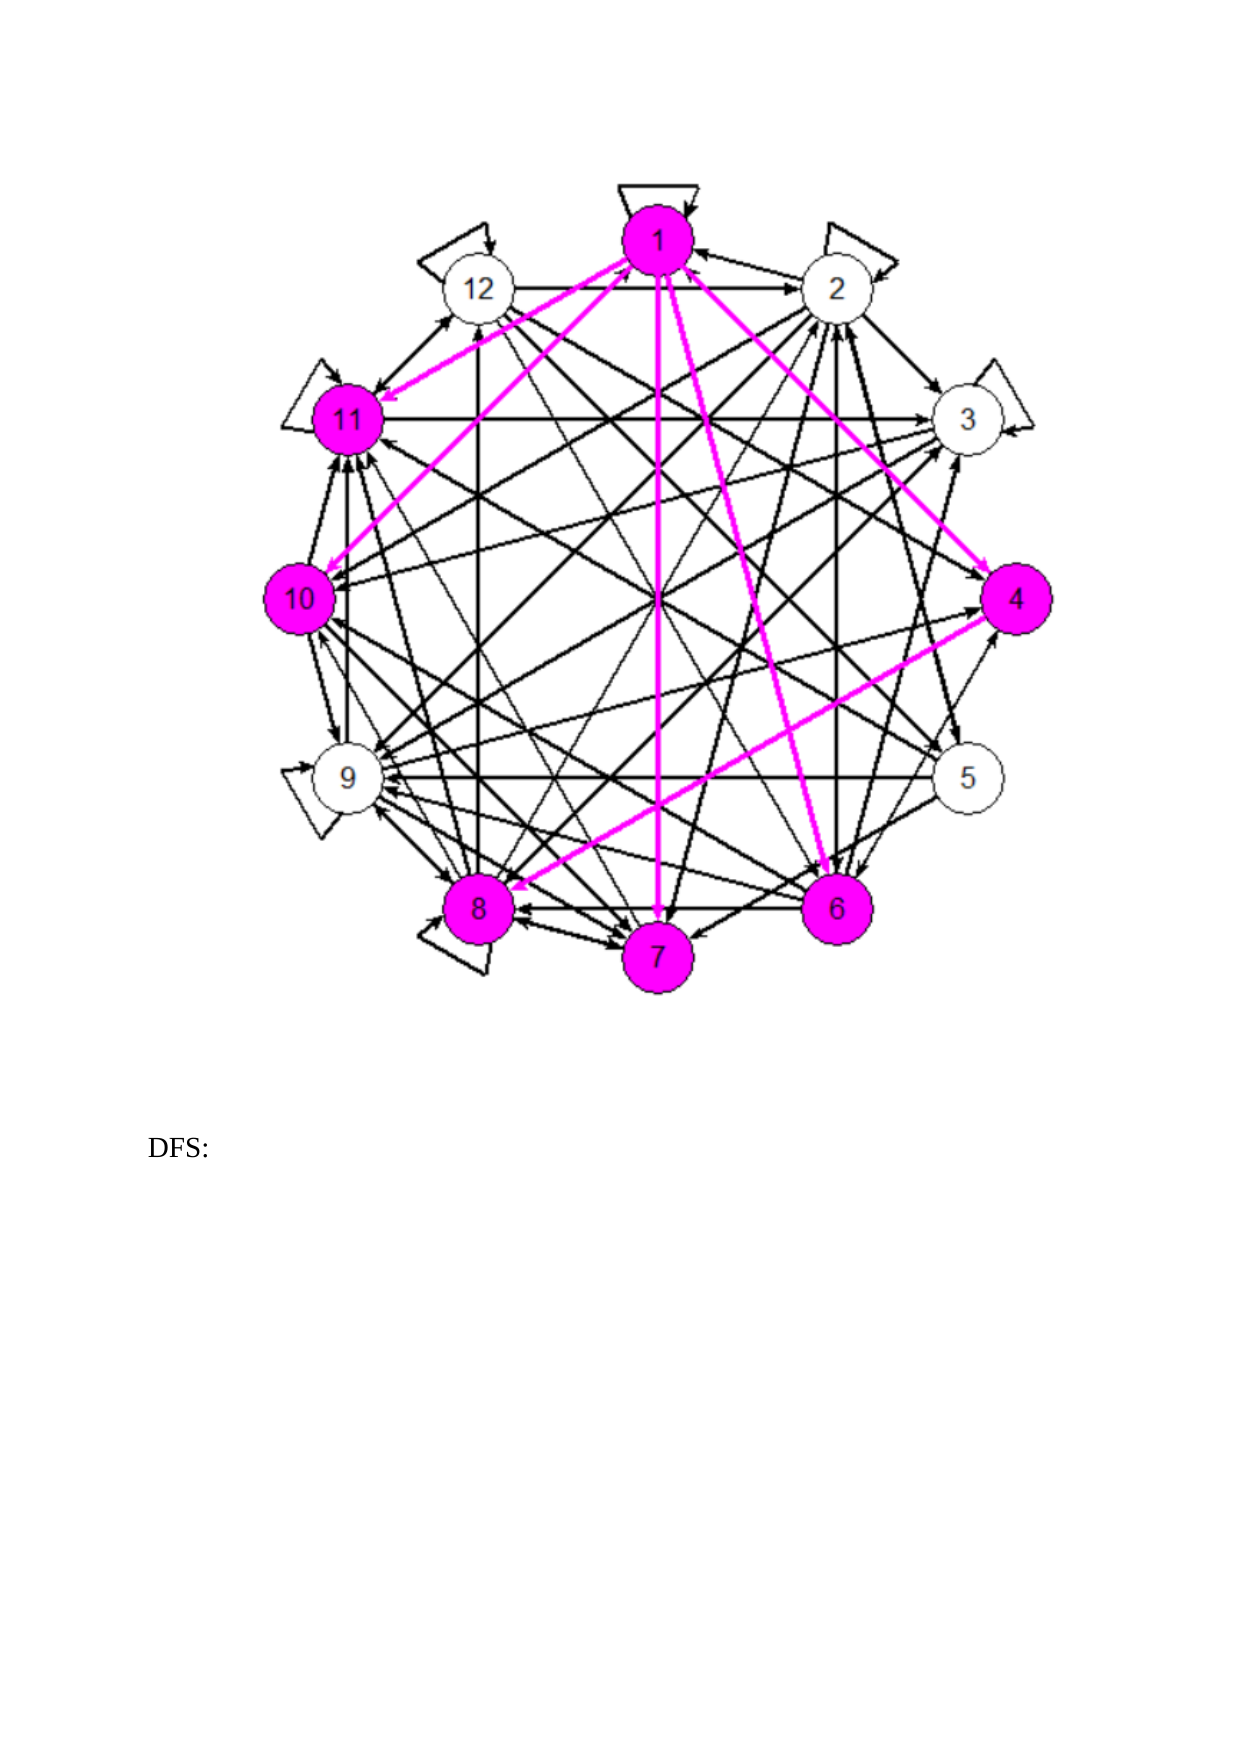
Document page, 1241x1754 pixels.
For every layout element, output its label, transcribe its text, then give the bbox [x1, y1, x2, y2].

picture [147, 88, 1152, 1109]
text DFS: [148, 1130, 1152, 1164]
